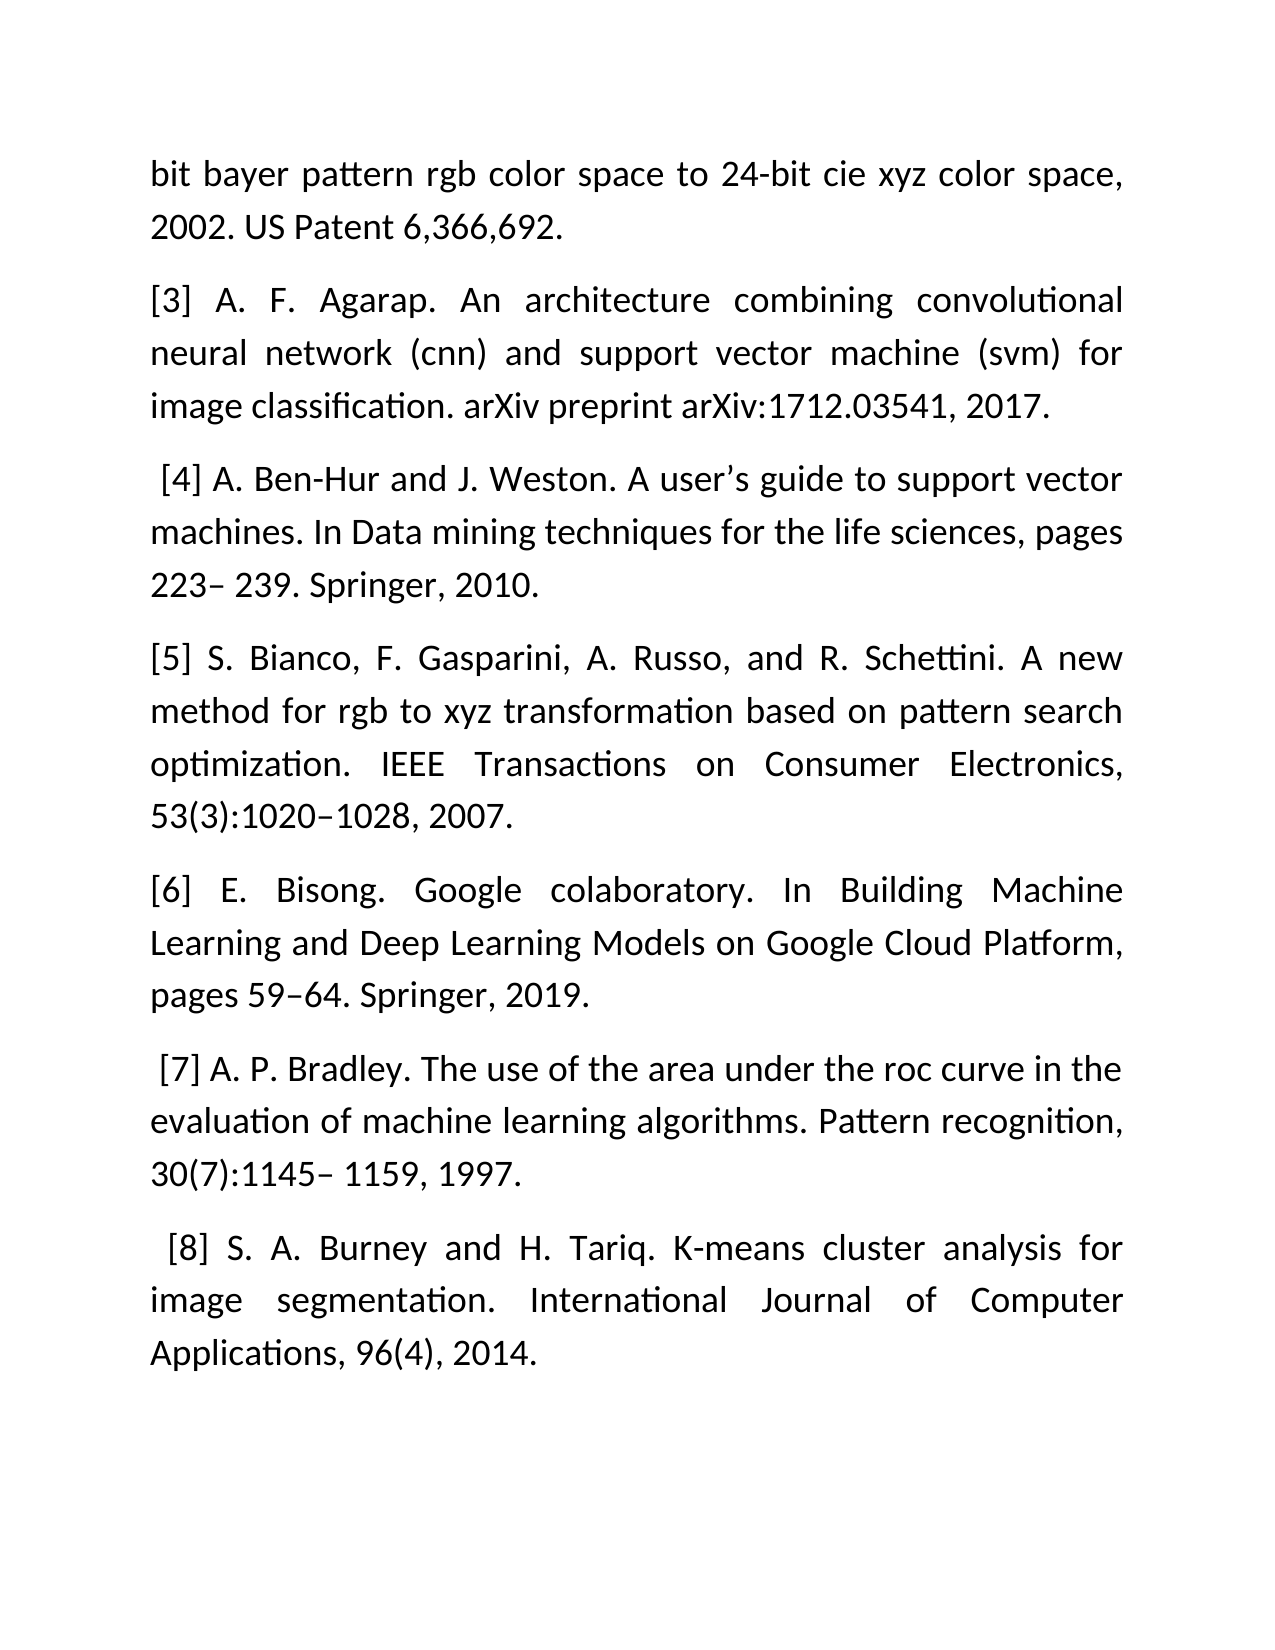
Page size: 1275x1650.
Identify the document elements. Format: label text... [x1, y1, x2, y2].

text [5] S. Bianco, F. Gasparini, A. Russo, and R. Schettini. A new method for rgb to xyz transformation based on pattern search optimization. IEEE Transactions on Consumer Electronics, 53(3):1020–1028, 2007. [150, 634, 1125, 838]
text [4] A. Ben-Hur and J. Weston. A user’s guide to support vector machines. In Data mining techniques for the life sciences, pages 223– 239. Springer, 2010. [150, 455, 1125, 606]
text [150, 150, 1125, 248]
text [6] E. Bisong. Google colaboratory. In Building Machine Learning and Deep Learning Models on Google Cloud Platform, pages 59–64. Springer, 2019. [150, 866, 1125, 1017]
text [3] A. F. Agarap. An architecture combining convolutional neural network (cnn) and support vector machine (svm) for image classification. arXiv preprint arXiv:1712.03541, 2017. [150, 276, 1125, 427]
text [8] S. A. Burney and H. Tariq. K-means cluster analysis for image segmentation. International Journal of Computer Applications, 96(4), 2014. [150, 1224, 1125, 1375]
text [7] A. P. Bradley. The use of the area under the roc curve in the evaluation of machine learning algorithms. Pattern recognition, 30(7):1145– 1159, 1997. [150, 1045, 1125, 1196]
